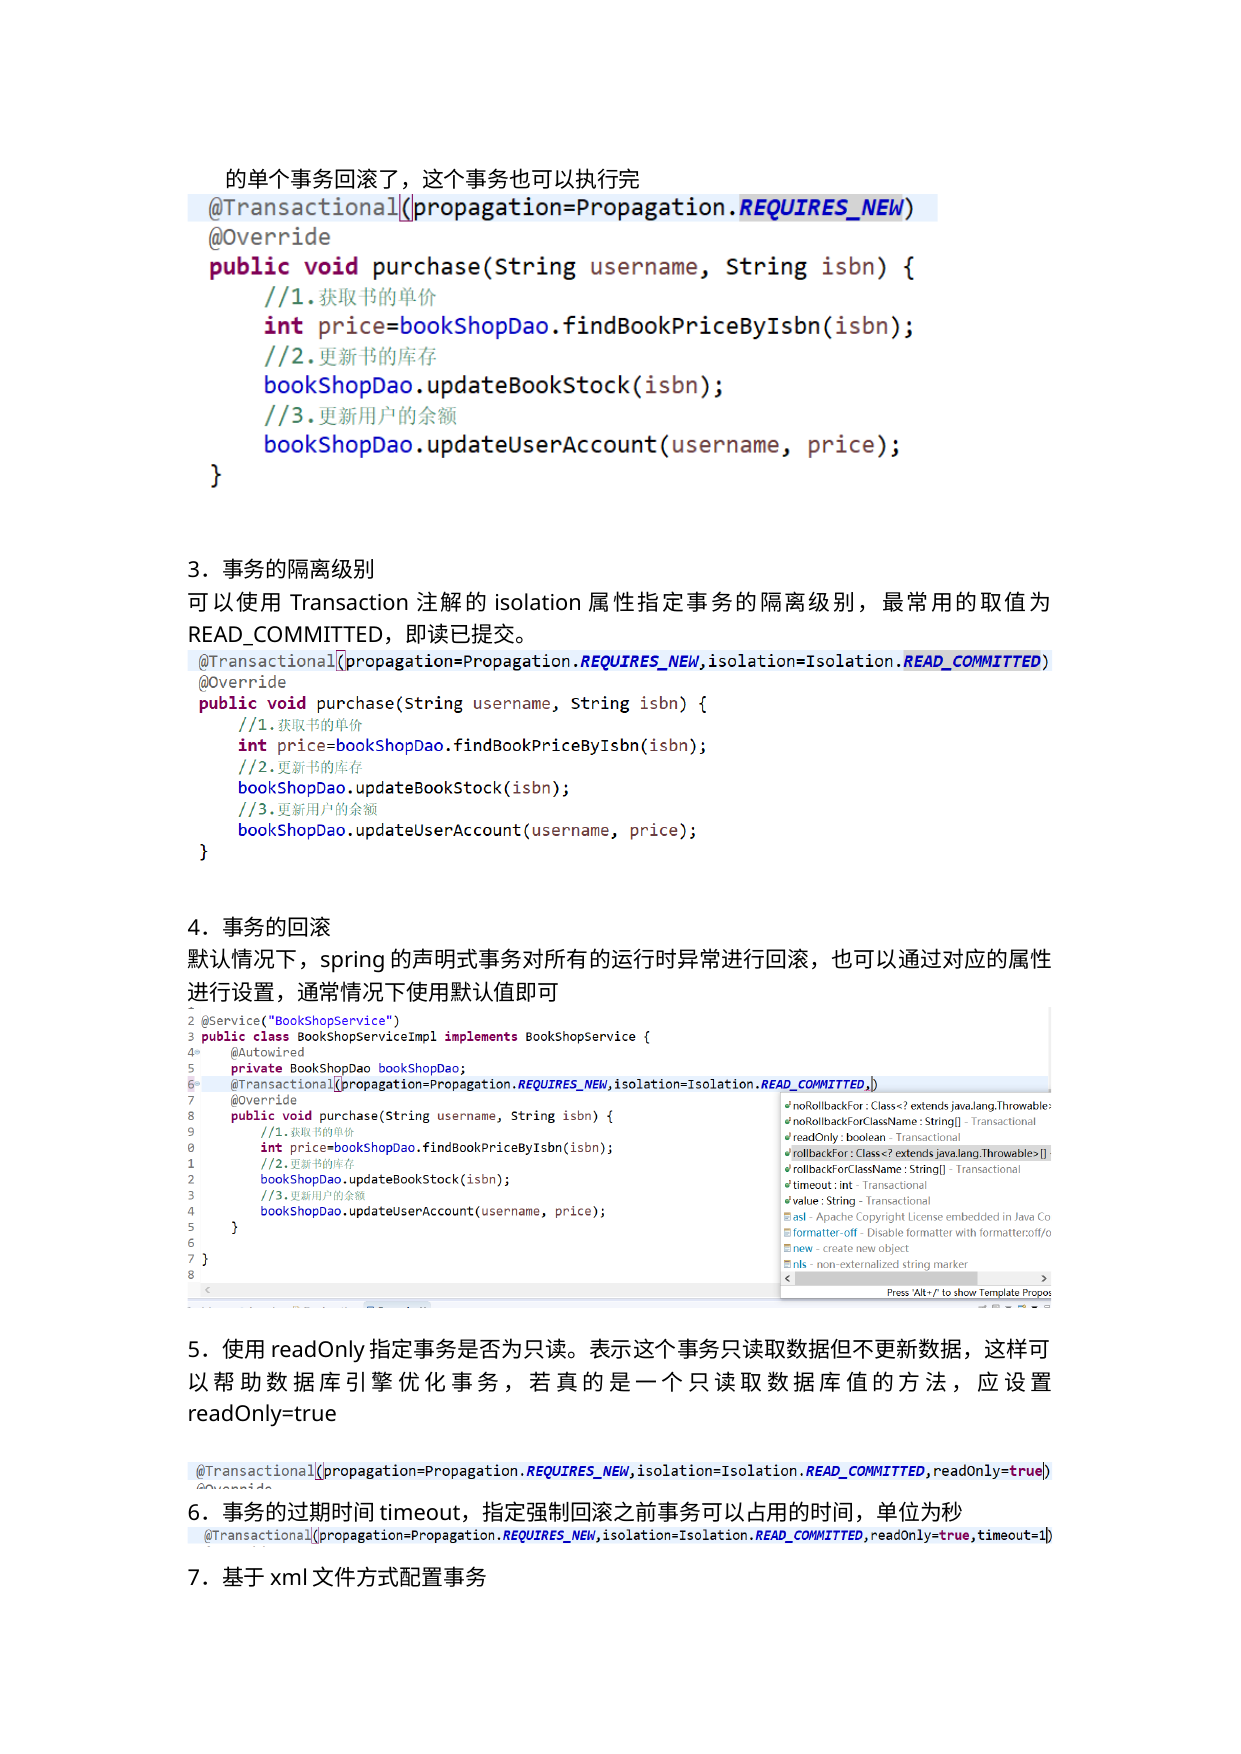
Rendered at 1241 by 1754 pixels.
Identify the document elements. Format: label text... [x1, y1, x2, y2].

picture [187, 1007, 1052, 1308]
text 7．基于xml文件方式配置事务 [187, 1559, 1053, 1592]
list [187, 162, 1053, 194]
text 5．使用readOnly指定事务是否为只读。表示这个事务只读取数据但不更新数据，这样可以帮助数据库引擎优化事务，若真的是一个只读取数据库值的方法，应设置readOnly=true [187, 1332, 1053, 1429]
picture [187, 1462, 1053, 1489]
text 默认情况下，spring的声明式事务对所有的运行时异常进行回滚，也可以通过对应的属性进行设置，通常情况下使用默认值即可 [187, 942, 1053, 1007]
text 可以使用Transaction注解的isolation属性指定事务的隔离级别，最常用的取值为READ_COMMITTED，即读已提交。 [187, 584, 1053, 649]
text 4．事务的回滚 [187, 909, 1053, 942]
text 6．事务的过期时间timeout，指定强制回滚之前事务可以占用的时间，单位为秒 [187, 1494, 1053, 1527]
text 3．事务的隔离级别 [187, 552, 1053, 584]
picture [187, 1527, 1053, 1547]
picture [187, 649, 1053, 864]
picture [187, 194, 938, 495]
